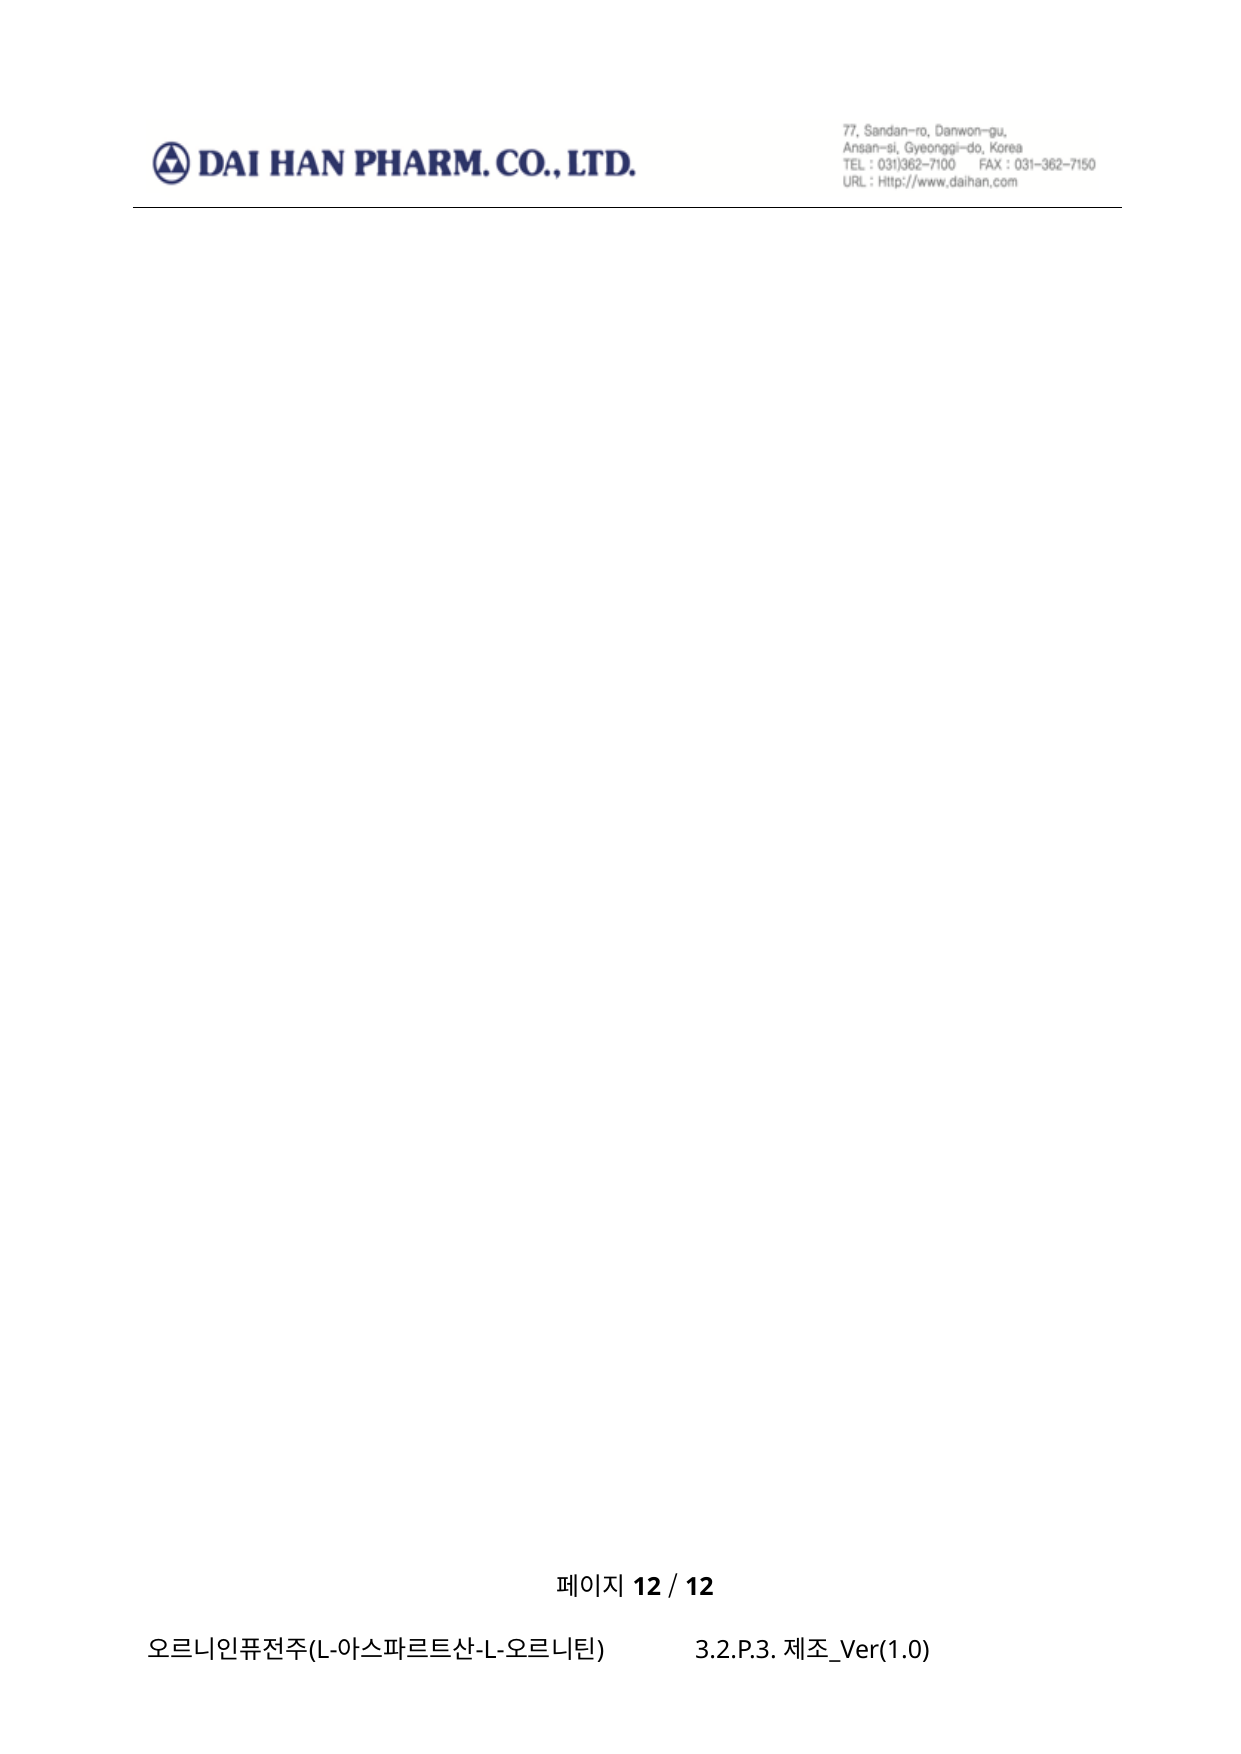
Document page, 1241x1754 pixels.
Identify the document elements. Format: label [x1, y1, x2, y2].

picture [144, 117, 1099, 207]
